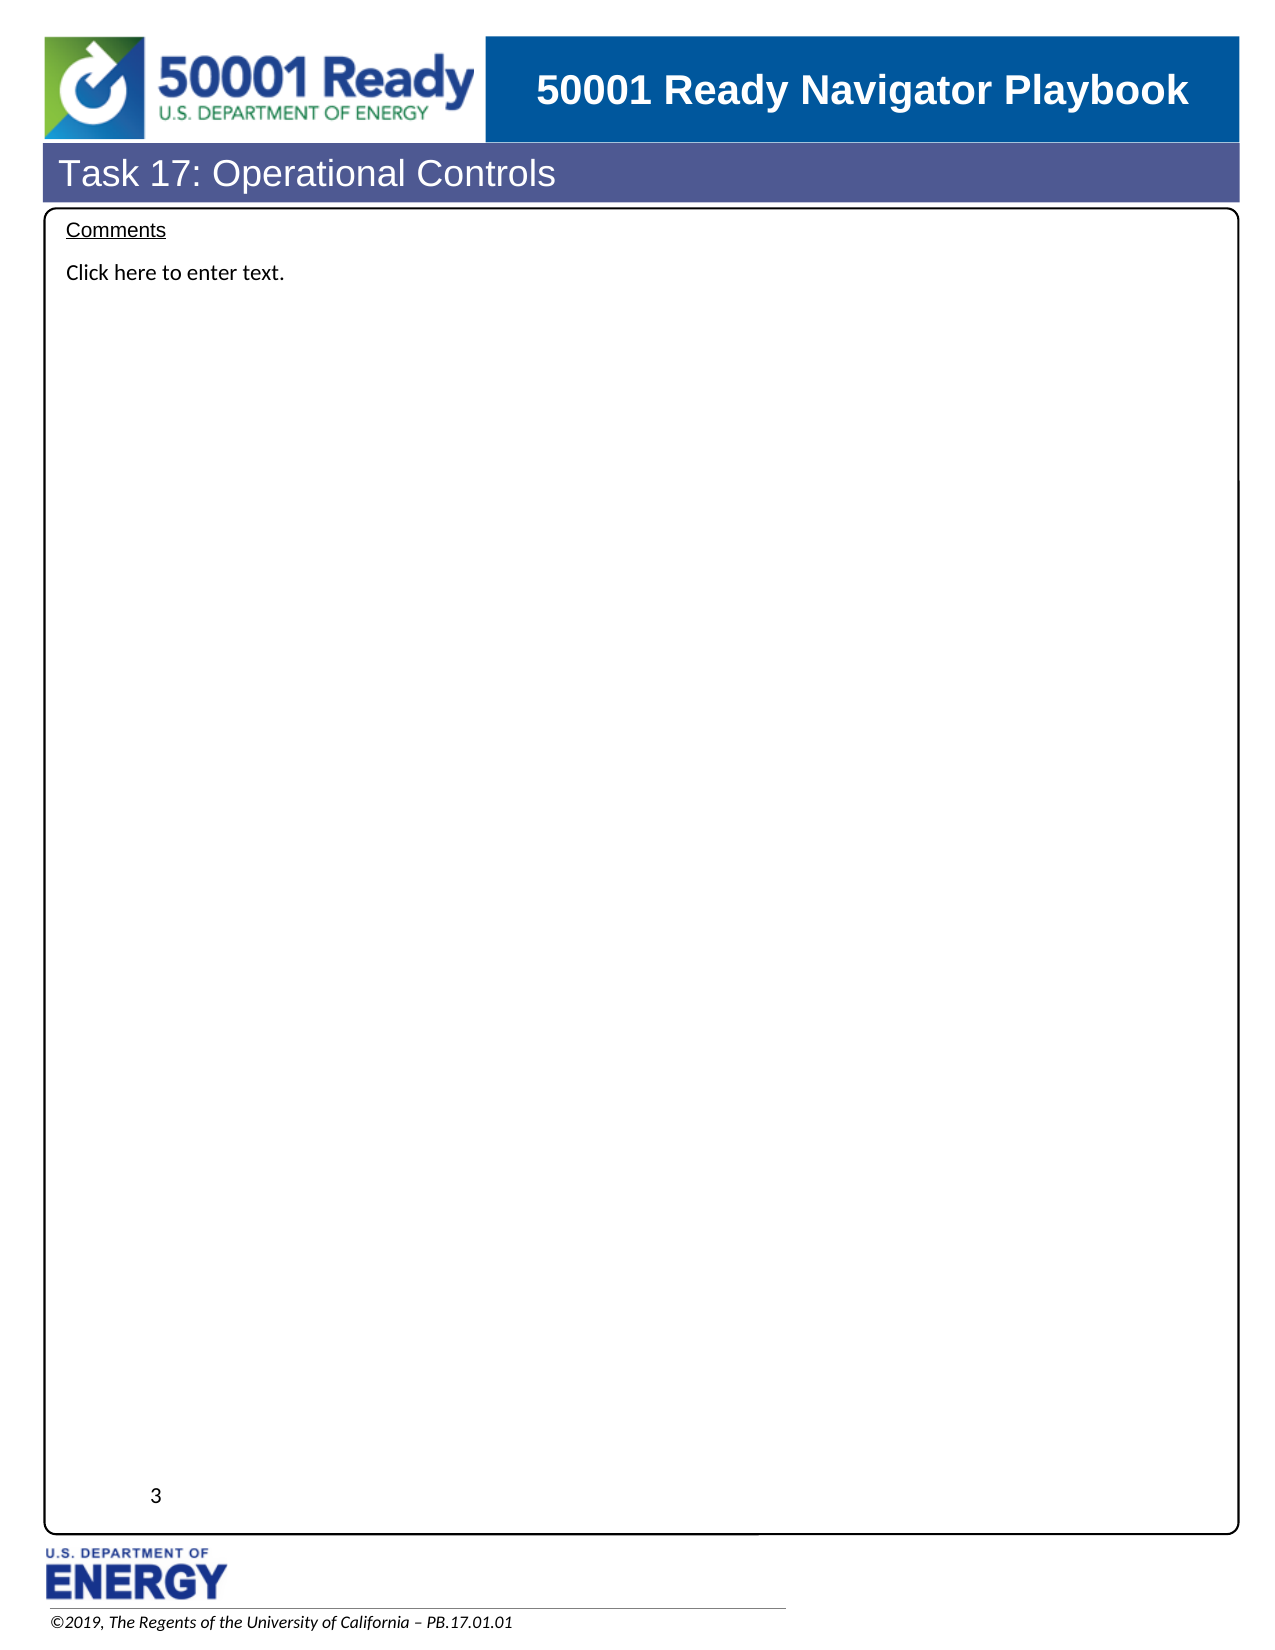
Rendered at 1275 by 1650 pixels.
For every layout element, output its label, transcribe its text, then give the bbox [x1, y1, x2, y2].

picture [42, 36, 474, 138]
text Comments [66, 217, 1200, 241]
picture [45, 1547, 228, 1600]
